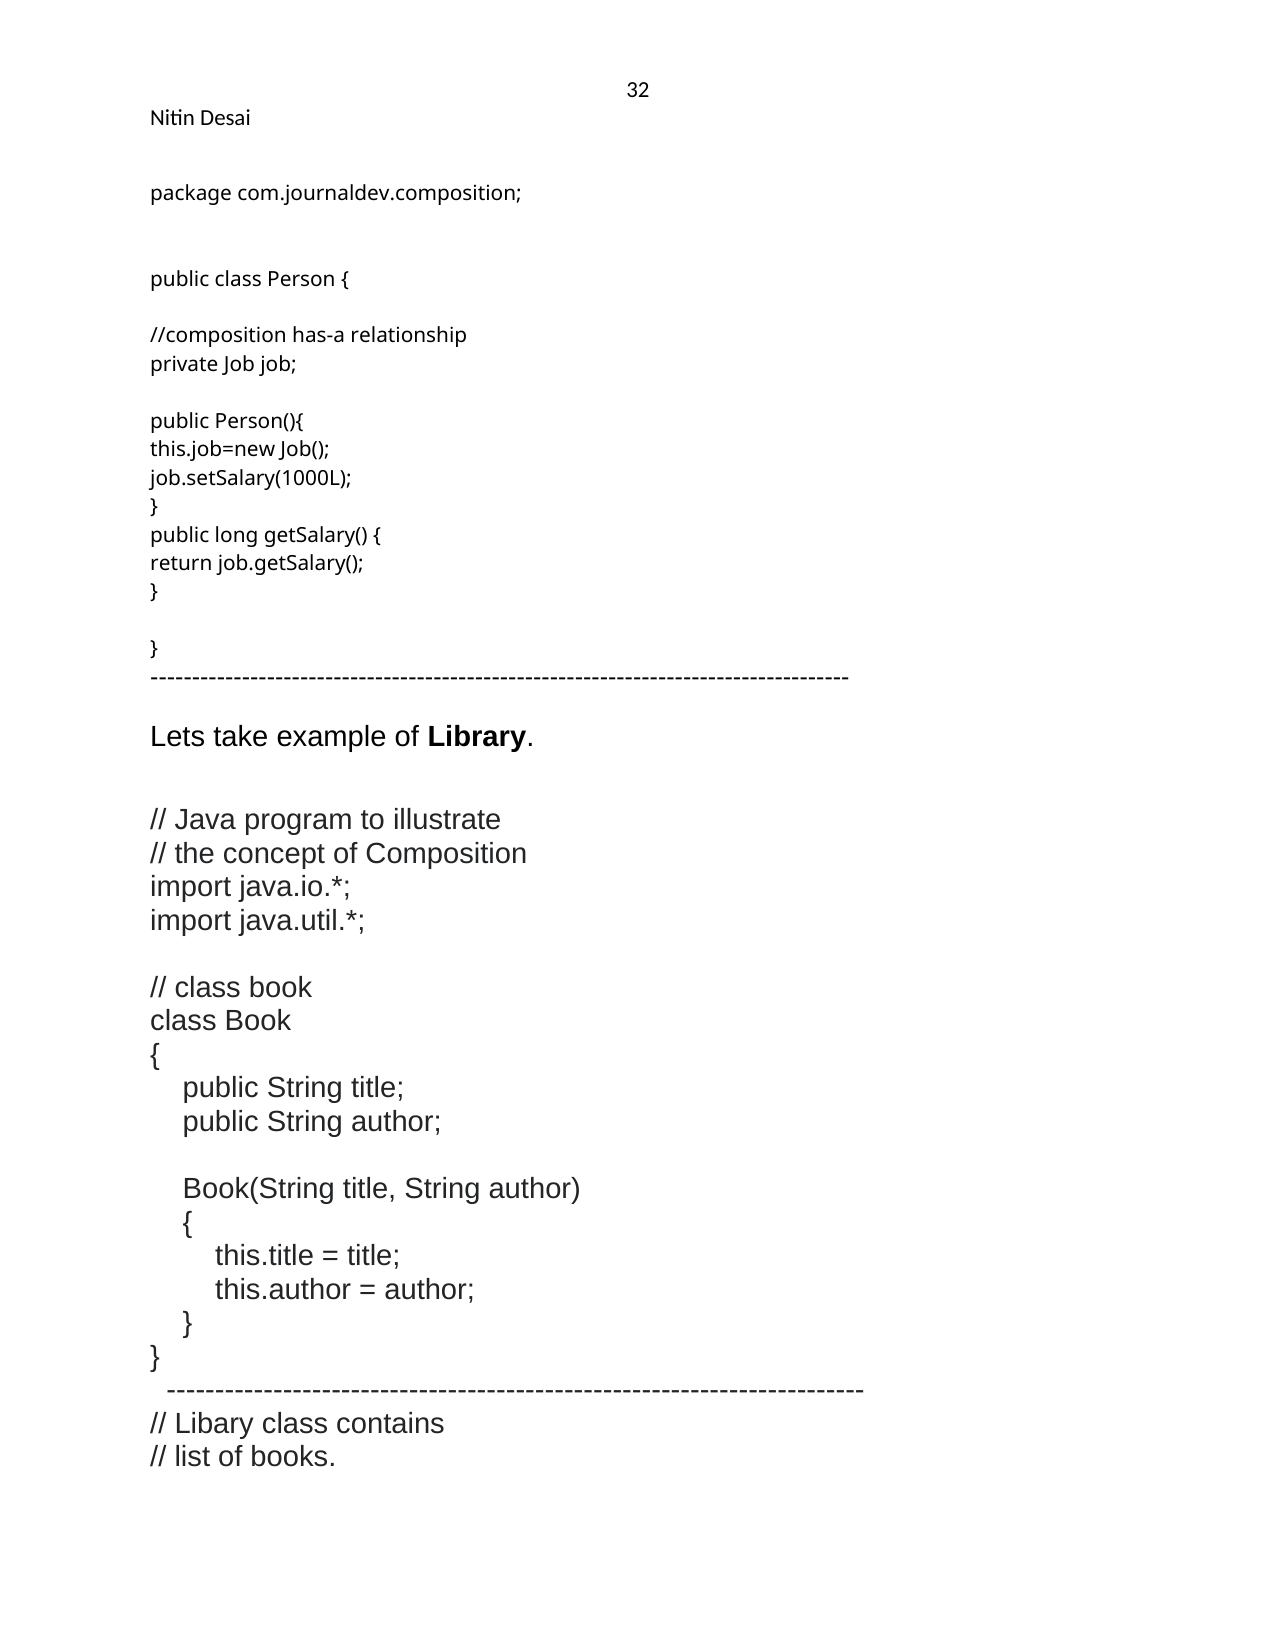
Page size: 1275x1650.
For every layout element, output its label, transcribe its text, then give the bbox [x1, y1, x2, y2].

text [150, 150, 1125, 662]
text ------------------------------------------------------------------------------------ [150, 662, 1125, 691]
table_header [150, 802, 1202, 1473]
text Lets take example of Library. [150, 719, 1125, 753]
